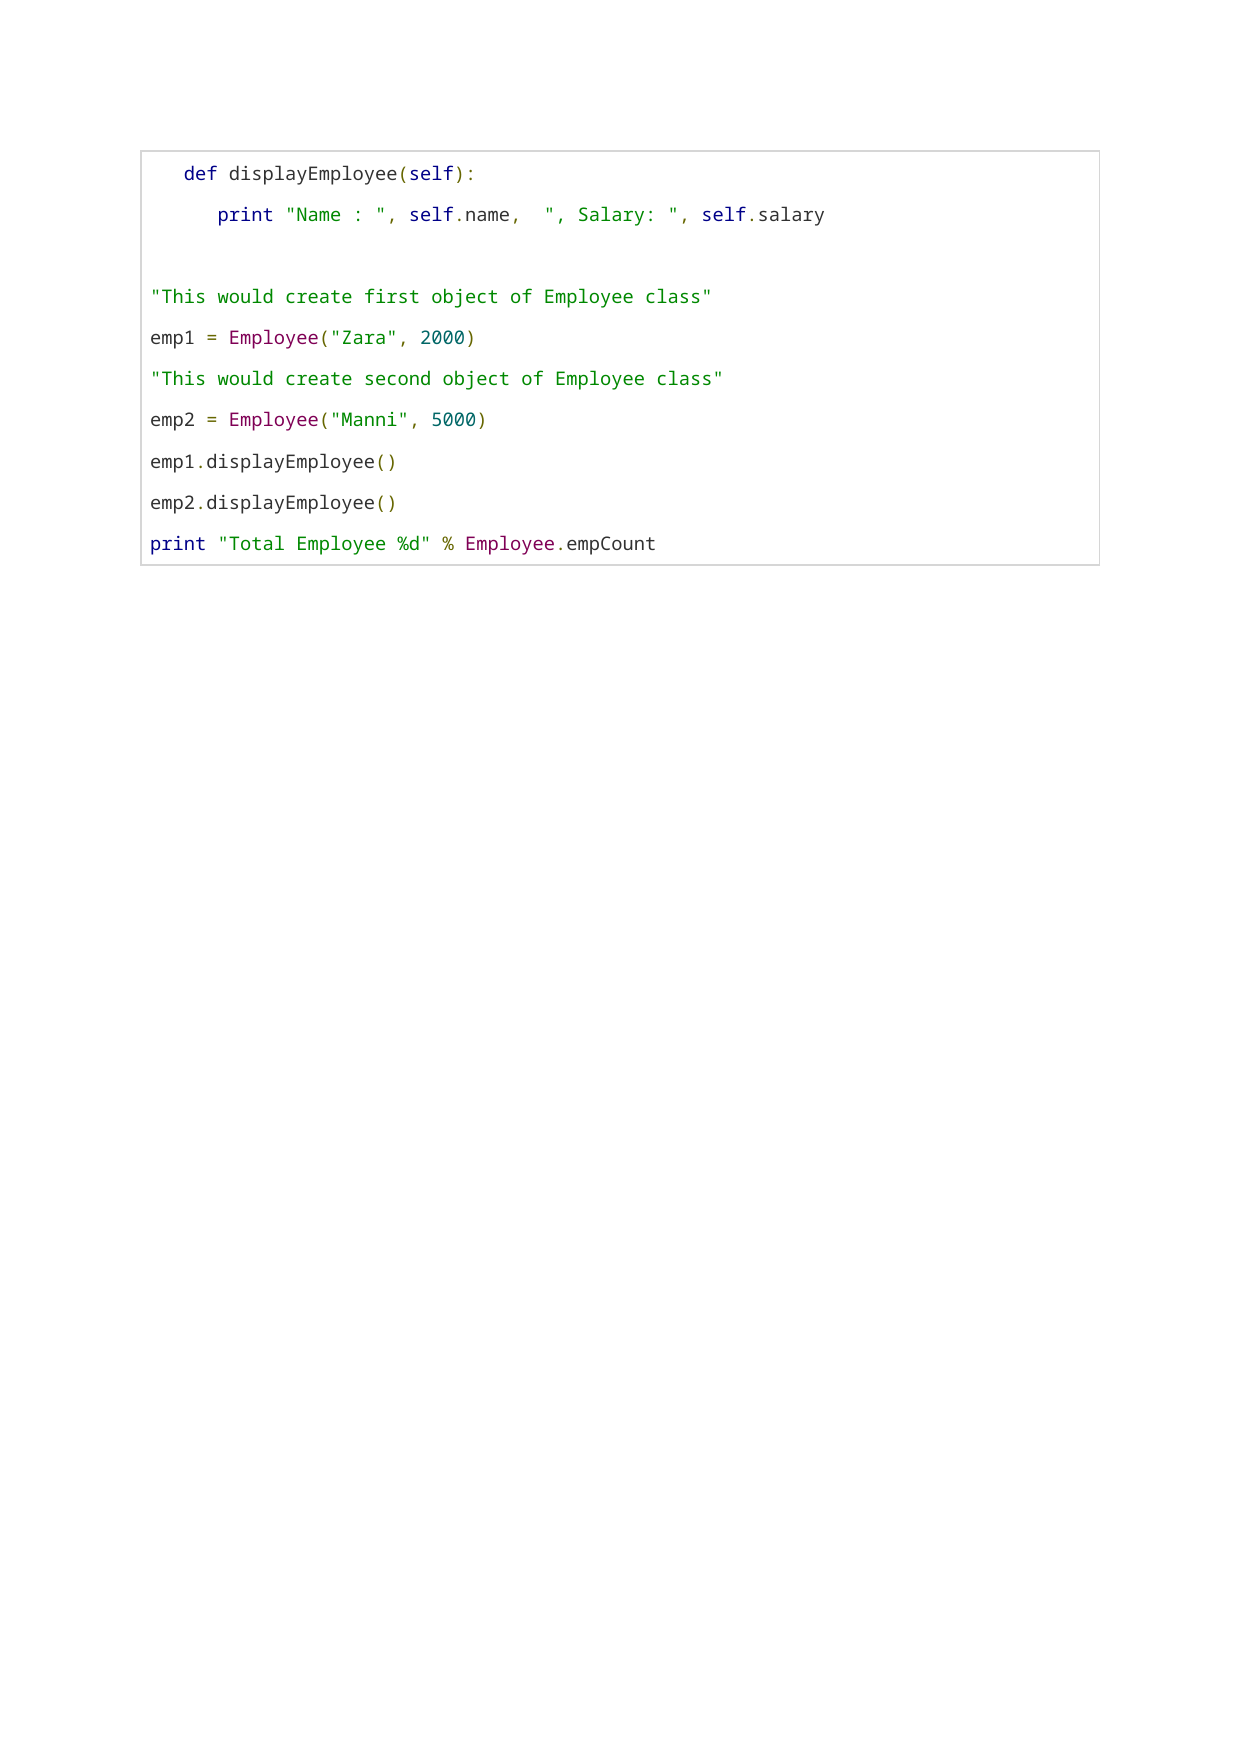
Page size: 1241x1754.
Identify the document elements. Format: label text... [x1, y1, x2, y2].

text "This would create first object of Employee class" [142, 273, 1099, 309]
text emp2 = Employee("Manni", 5000) [142, 397, 1099, 432]
text print "Total Employee %d" % Employee.empCount [142, 520, 1099, 564]
text emp1 = Employee("Zara", 2000) [142, 314, 1099, 350]
text emp2.displayEmployee() [142, 479, 1099, 514]
text def displayEmployee(self): [142, 152, 1099, 185]
text emp1.displayEmployee() [142, 438, 1099, 473]
text "This would create second object of Employee class" [142, 356, 1099, 391]
text print "Name : ", self.name, ", Salary: ", self.salary [142, 191, 1099, 227]
